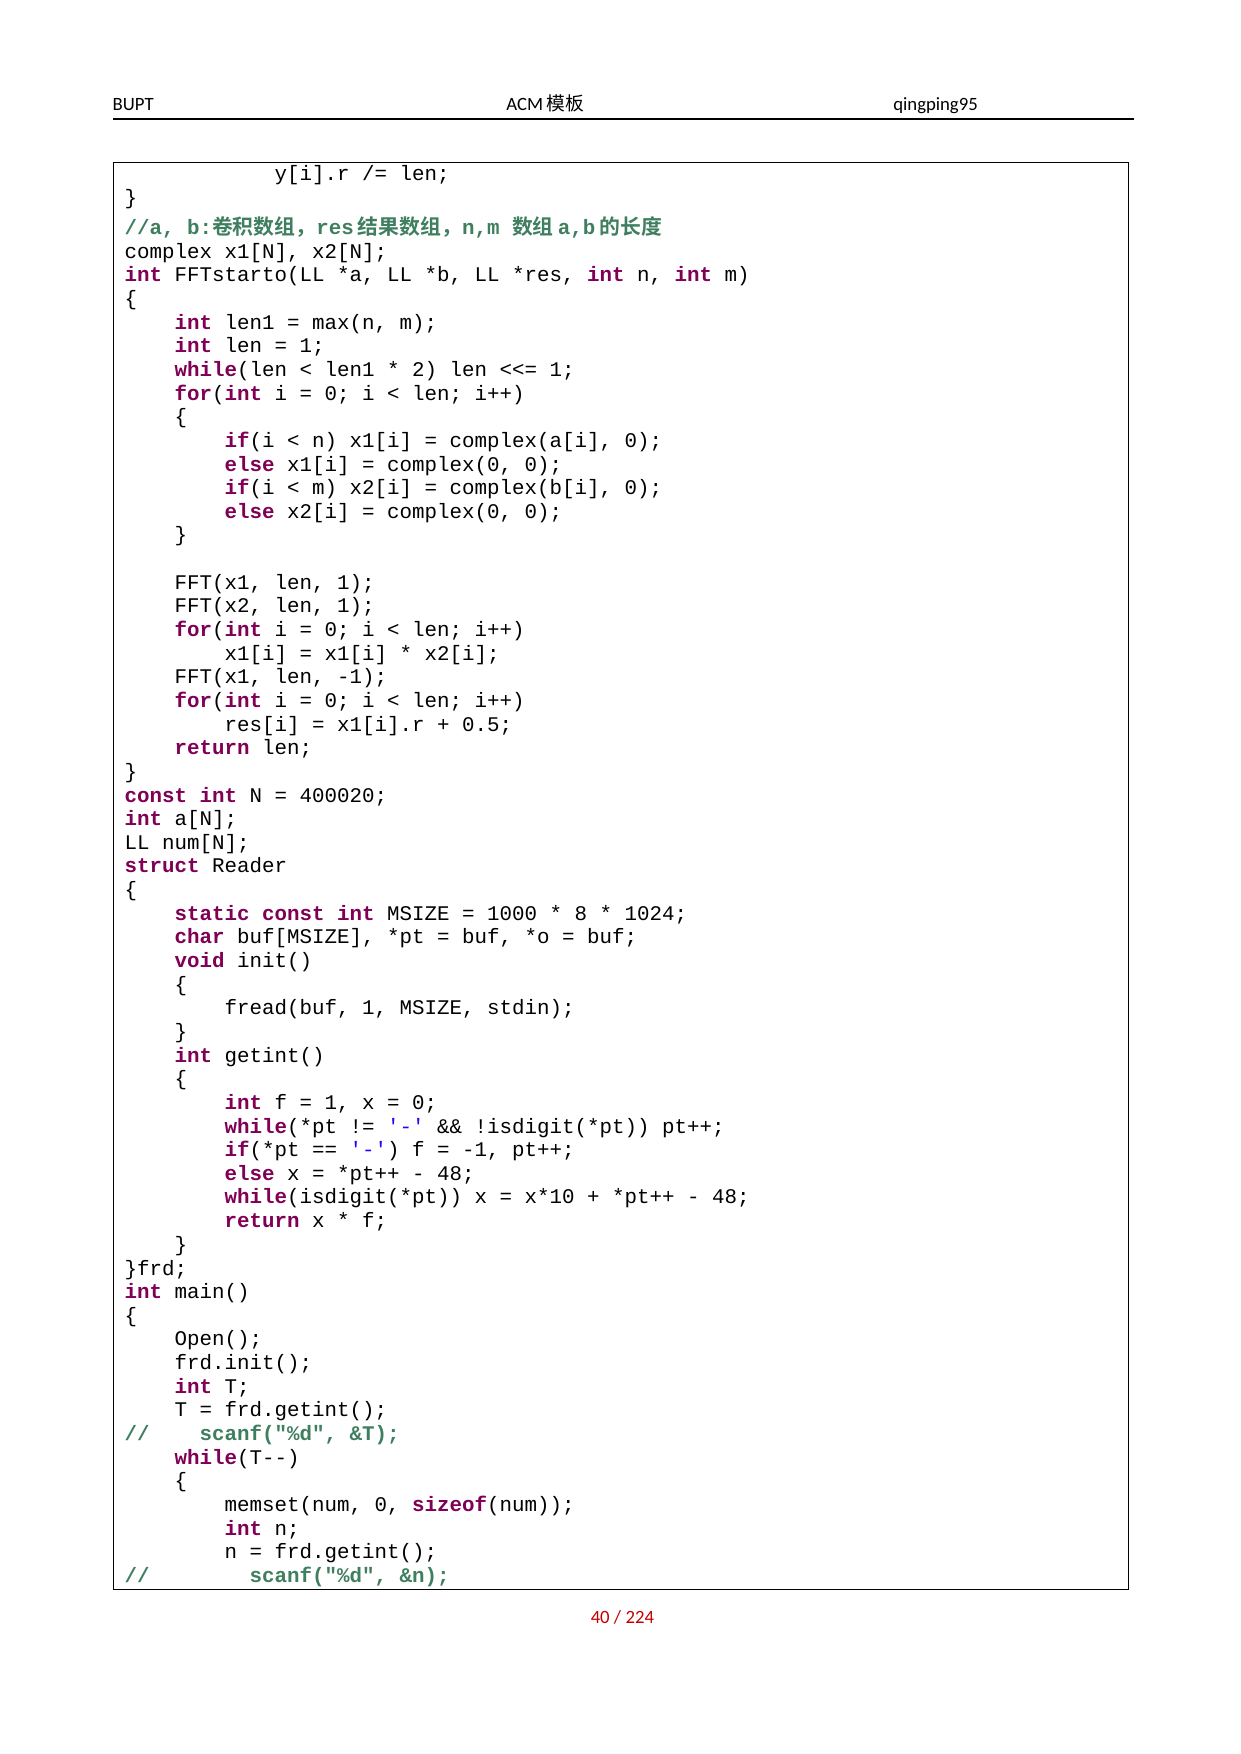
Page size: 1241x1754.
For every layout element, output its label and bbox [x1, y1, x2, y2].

table_header [114, 163, 1128, 1588]
